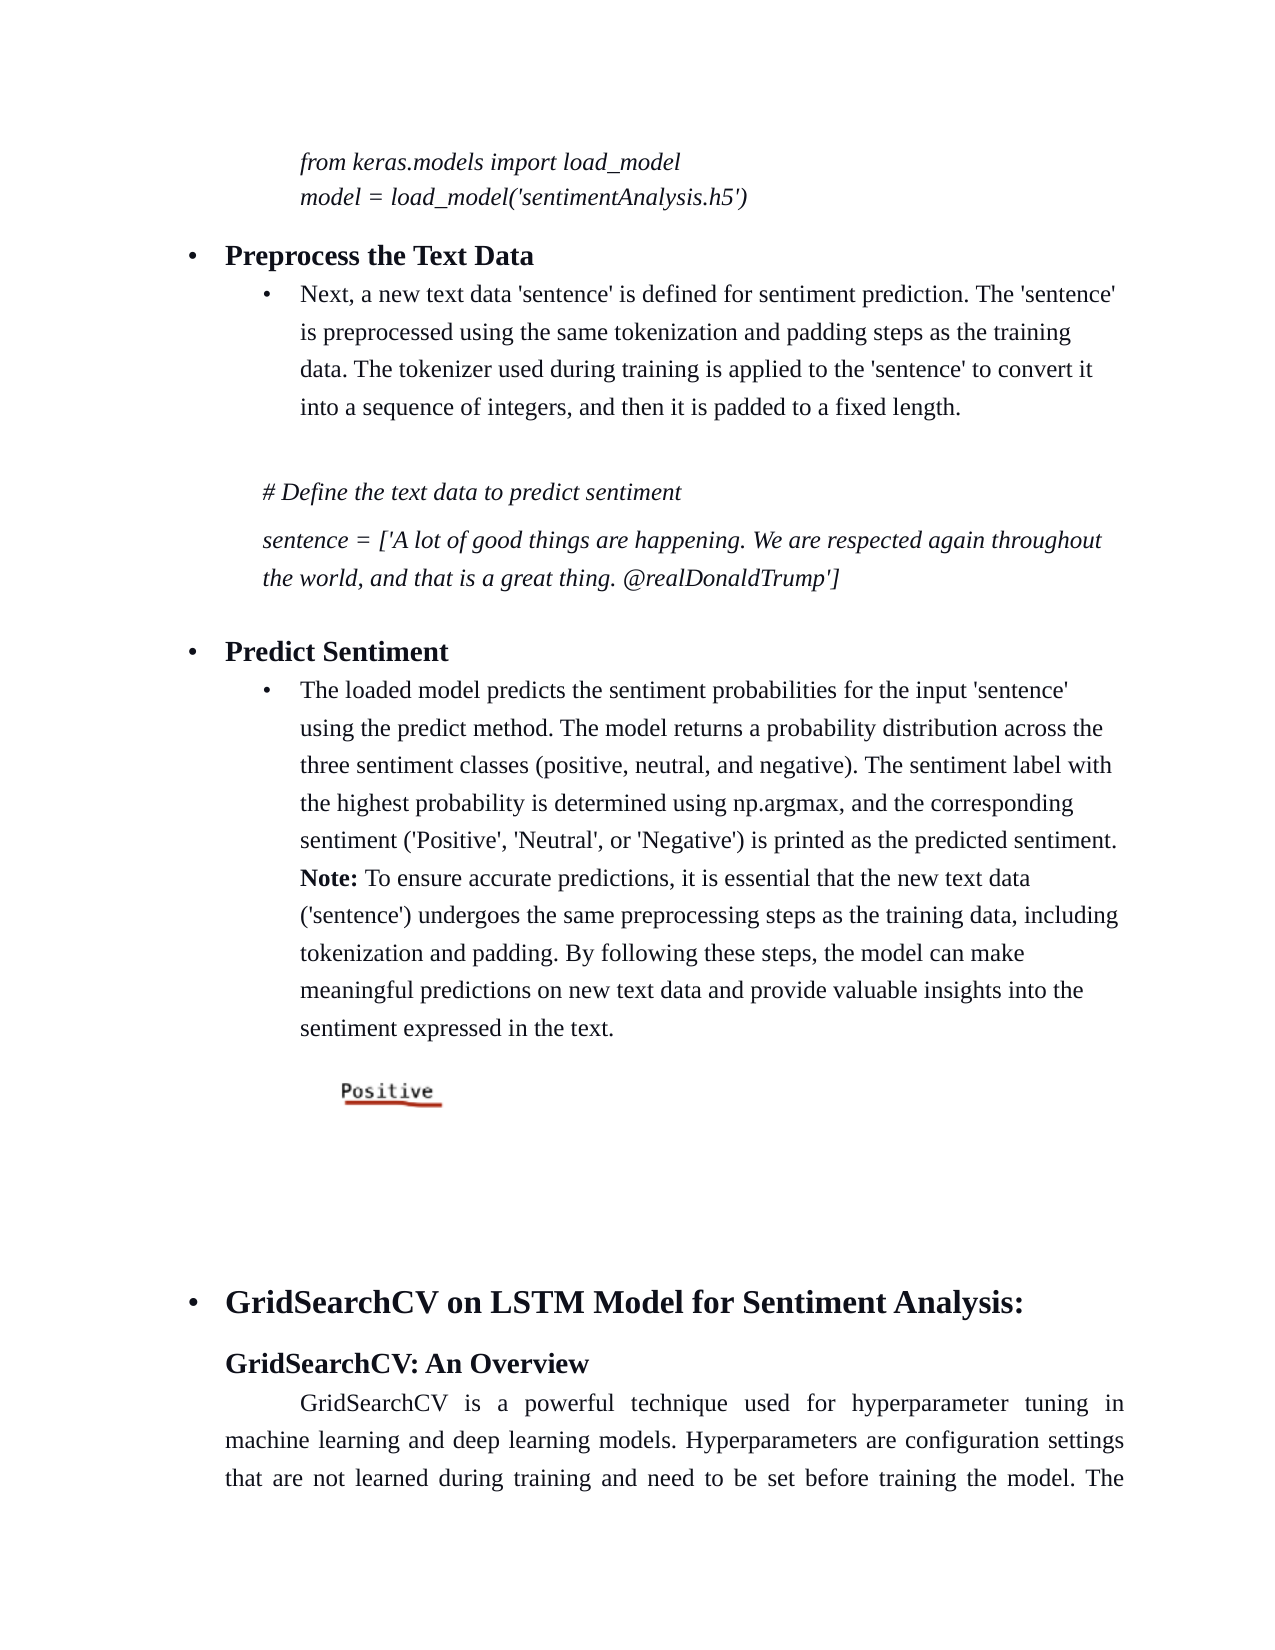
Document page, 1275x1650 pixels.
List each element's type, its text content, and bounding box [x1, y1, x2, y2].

text Note: To ensure accurate predictions, it is essential that the new text data ('sentence') undergoes the same preprocessing steps as the training data, including tokenization and padding. By following these steps, the model can make meaningful predictions on new text data and provide valuable insights into the sentiment expressed in the text. [300, 856, 1125, 1044]
text GridSearchCV: An Overview [225, 1344, 1125, 1381]
list Next, a new text data 'sentence' is defined for sentiment prediction. The 'sentence' is preprocessed using the same tokenization and padding steps as the training data. The tokenizer used during training is applied to the 'sentence' to convert it into a sequence of integers, and then it is padded to a fixed length. [262, 273, 1125, 423]
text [225, 1381, 1125, 1494]
list Preprocess the Text Data [187, 235, 1125, 273]
list GridSearchCV on LSTM Model for Sentiment Analysis: [187, 1294, 1125, 1319]
text model = load_model('sentimentAnalysis.h5') [300, 185, 1125, 210]
list Predict Sentiment [187, 631, 1125, 669]
text sentence = ['A lot of good things are happening. We are respected again throughout the world, and that is a great thing. @realDonaldTrump'] [262, 519, 1125, 594]
list The loaded model predicts the sentiment probabilities for the input 'sentence' using the predict method. The model returns a probability distribution across the three sentiment classes (positive, neutral, and negative). The sentiment label with the highest probability is determined using np.argmax, and the corresponding sentiment ('Positive', 'Neutral', or 'Negative') is printed as the predicted sentiment. [262, 669, 1125, 856]
text # Define the text data to predict sentiment [262, 471, 1125, 508]
text from keras.models import load_model [300, 150, 1125, 175]
